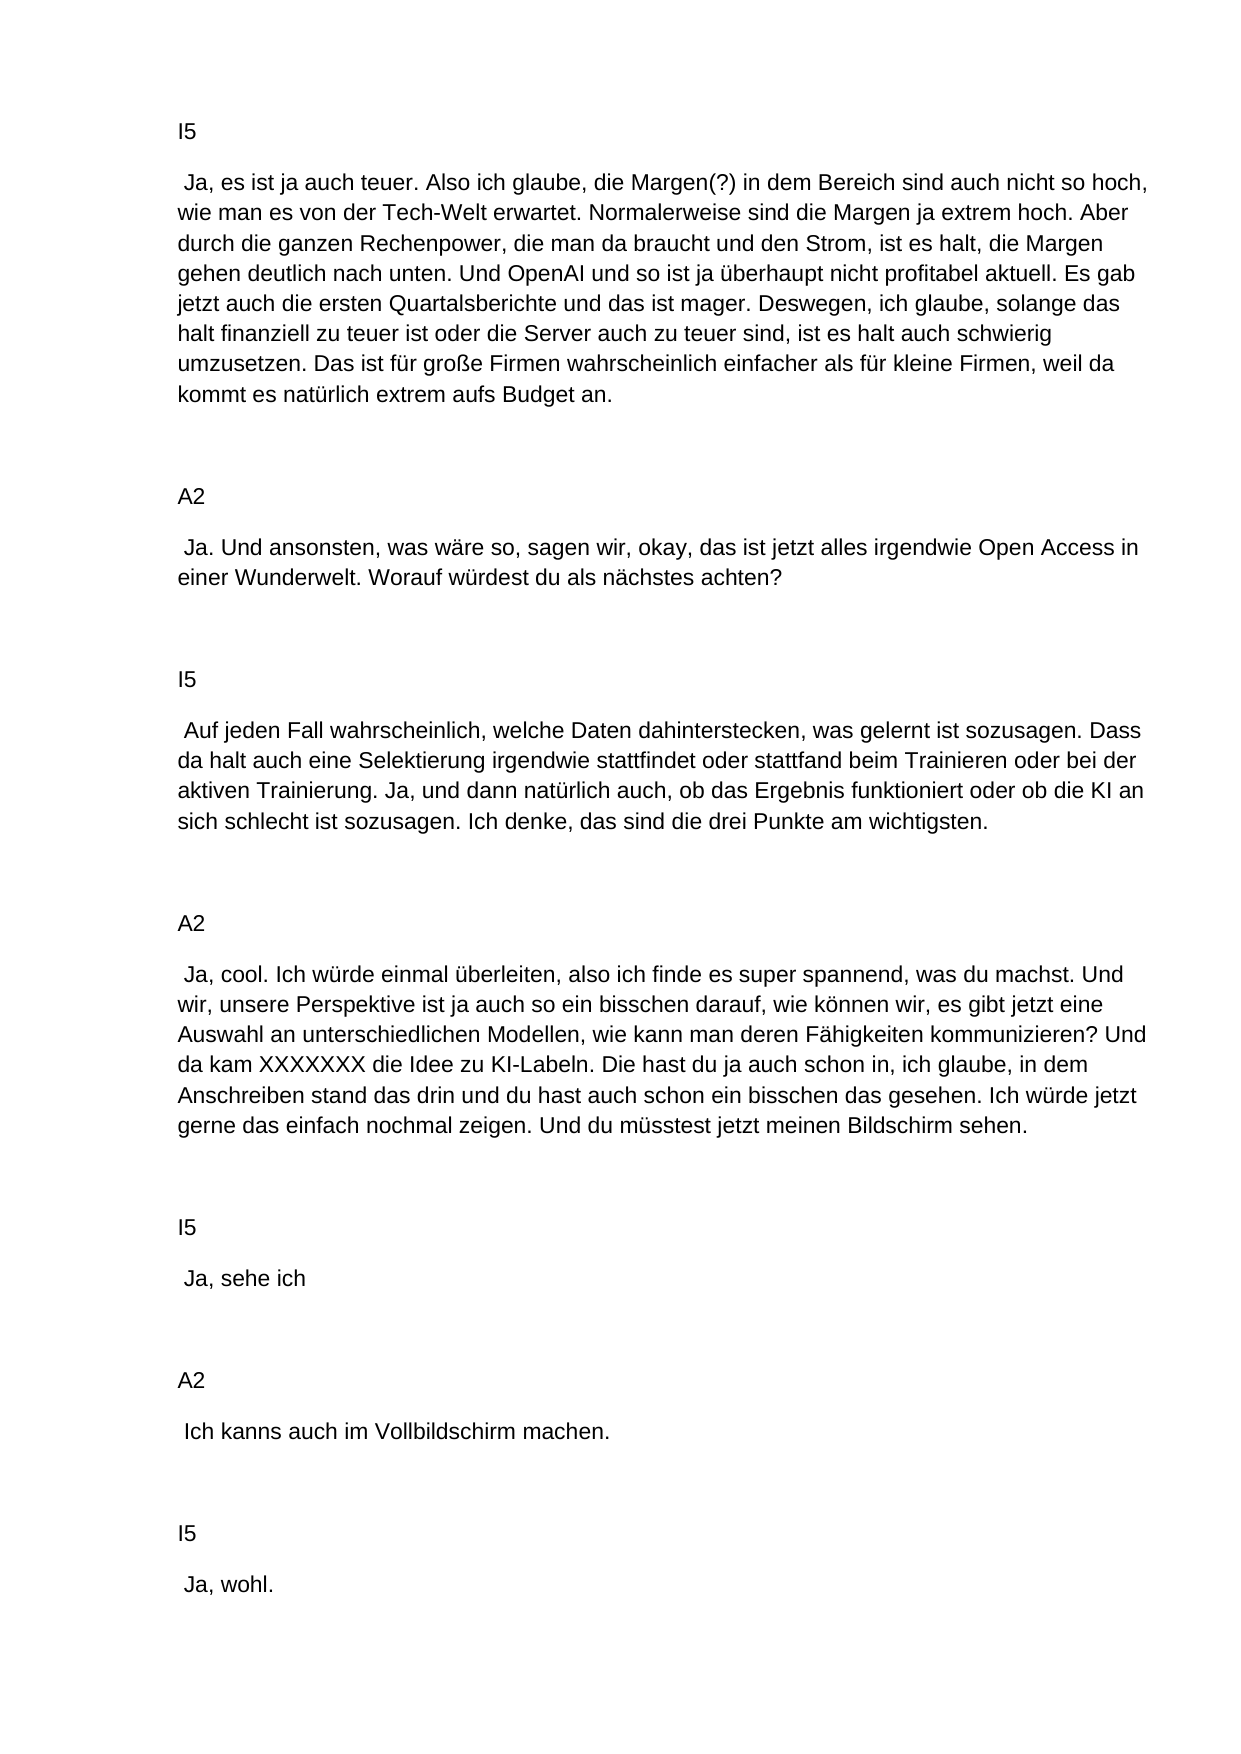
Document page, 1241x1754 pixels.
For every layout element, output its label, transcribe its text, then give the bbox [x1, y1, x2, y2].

text I5 [177, 666, 1152, 692]
text A2 [177, 1367, 1152, 1393]
text Ja, es ist ja auch teuer. Also ich glaube, die Margen(?) in dem Bereich sind auch nicht so hoch, wie man es von der Tech-Welt erwartet. Normalerweise sind die Margen ja extrem hoch. Aber durch die ganzen Rechenpower, die man da braucht und den Strom, ist es halt, die Margen gehen deutlich nach unten. Und OpenAI und so ist ja überhaupt nicht profitabel aktuell. Es gab jetzt auch die ersten Quartalsberichte und das ist mager. Deswegen, ich glaube, solange das halt finanziell zu teuer ist oder die Server auch zu teuer sind, ist es halt auch schwierig umzusetzen. Das ist für große Firmen wahrscheinlich einfacher als für kleine Firmen, weil da kommt es natürlich extrem aufs Budget an. [177, 169, 1152, 407]
text Ja, sehe ich [177, 1265, 1152, 1291]
text I5 [177, 118, 1152, 144]
text A2 [177, 910, 1152, 936]
text Auf jeden Fall wahrscheinlich, welche Daten dahinterstecken, was gelernt ist sozusagen. Dass da halt auch eine Selektierung irgendwie stattfindet oder stattfand beim Trainieren oder bei der aktiven Trainierung. Ja, und dann natürlich auch, ob das Ergebnis funktioniert oder ob die KI an sich schlecht ist sozusagen. Ich denke, das sind die drei Punkte am wichtigsten. [177, 717, 1152, 834]
text Ich kanns auch im Vollbildschirm machen. [177, 1418, 1152, 1444]
text Ja, cool. Ich würde einmal überleiten, also ich finde es super spannend, was du machst. Und wir, unsere Perspektive ist ja auch so ein bisschen darauf, wie können wir, es gibt jetzt eine Auswahl an unterschiedlichen Modellen, wie kann man deren Fähigkeiten kommunizieren? Und da kam XXXXXXX die Idee zu KI-Labeln. Die hast du ja auch schon in, ich glaube, in dem Anschreiben stand das drin und du hast auch schon ein bisschen das gesehen. Ich würde jetzt gerne das einfach nochmal zeigen. Und du müsstest jetzt meinen Bildschirm sehen. [177, 961, 1152, 1138]
text A2 [177, 483, 1152, 509]
text Ja, wohl. [177, 1571, 1152, 1598]
text Ja. Und ansonsten, was wäre so, sagen wir, okay, das ist jetzt alles irgendwie Open Access in einer Wunderwelt. Worauf würdest du als nächstes achten? [177, 534, 1152, 590]
text I5 [177, 1214, 1152, 1240]
text I5 [177, 1520, 1152, 1547]
